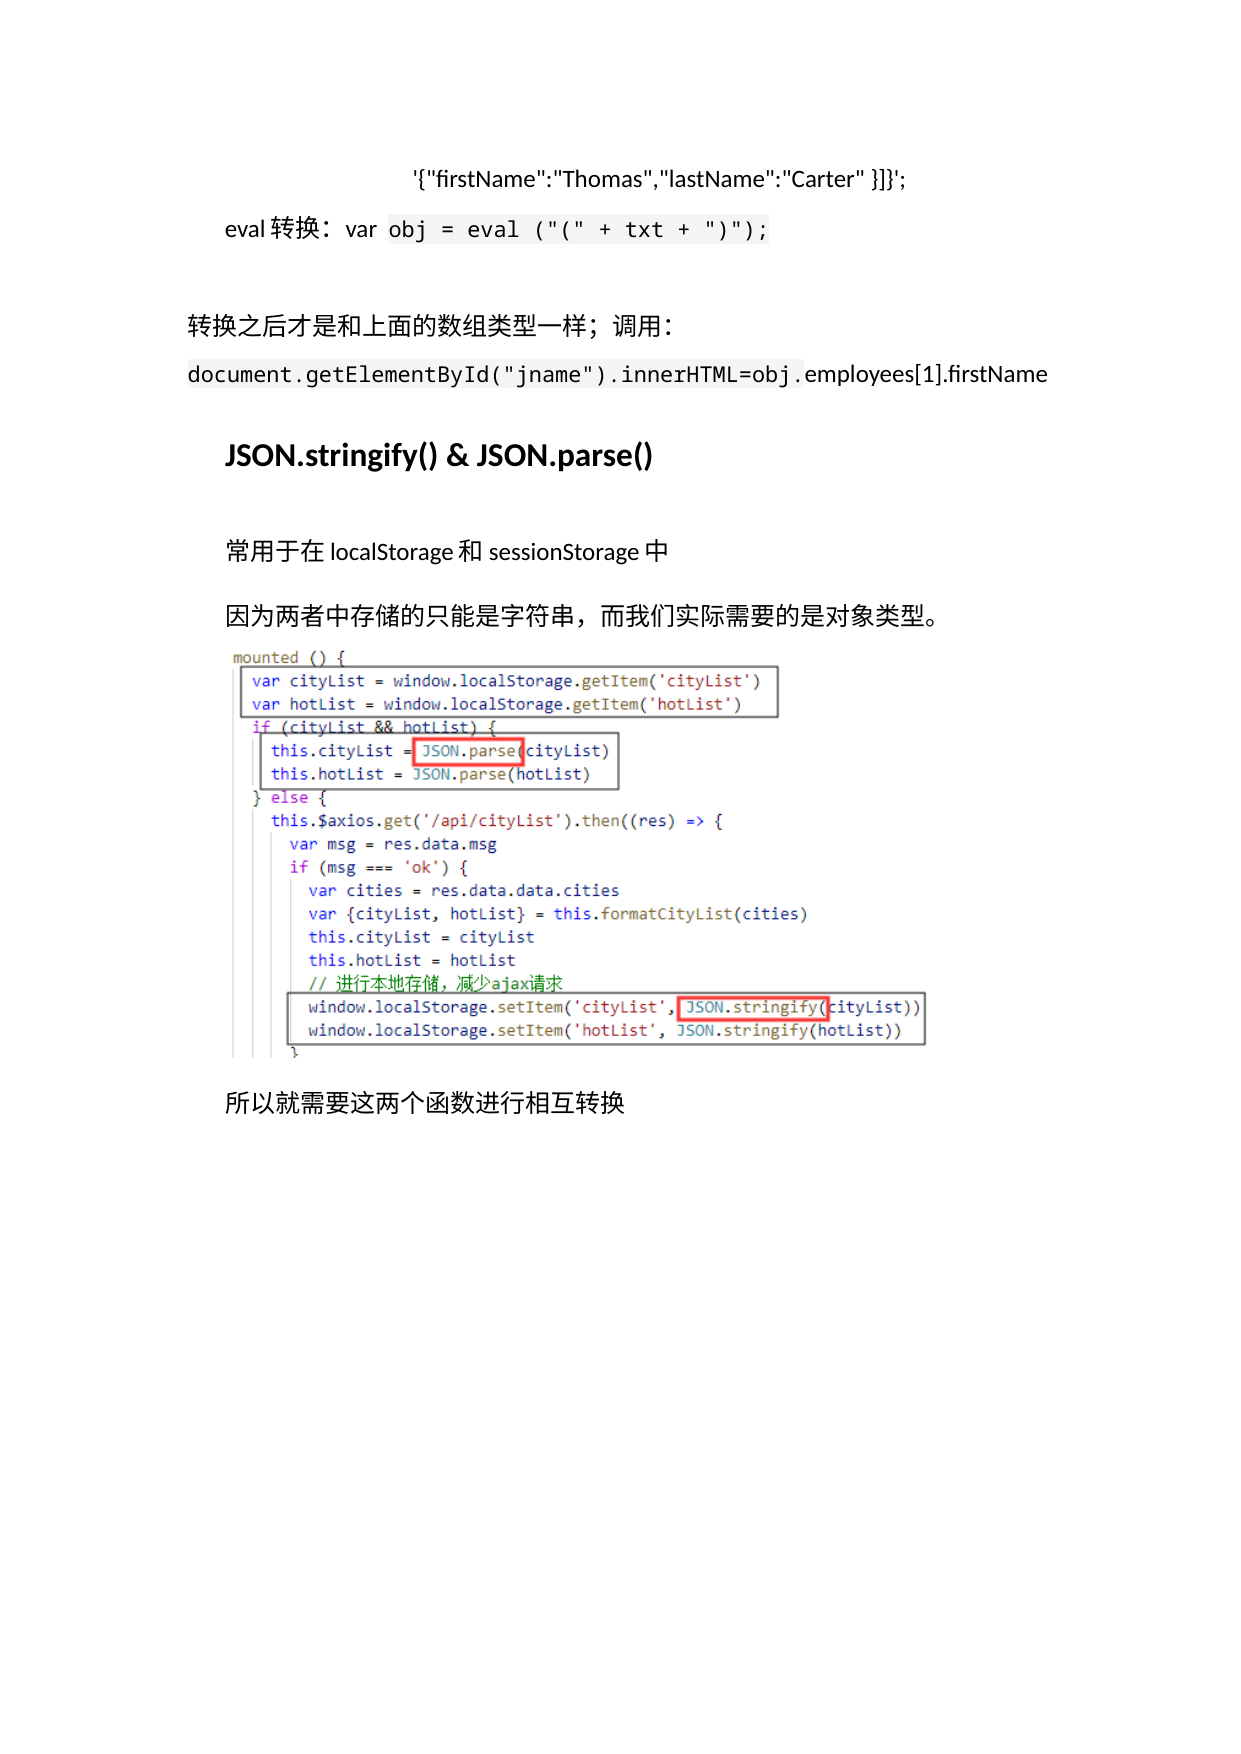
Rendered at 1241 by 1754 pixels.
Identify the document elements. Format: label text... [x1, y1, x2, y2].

text 常用于在localStorage和sessionStorage中 [225, 517, 1053, 582]
text 转换之后才是和上面的数组类型一样；调用： [187, 292, 1053, 357]
subtitle JSON.stringify() & JSON.parse() [225, 422, 1053, 487]
picture [224, 646, 936, 1058]
text document.getElementById("jname").innerHTML=obj.employees[1].firstName [187, 357, 1053, 389]
text '{"firstName":"Thomas","lastName":"Carter" }]}'; [412, 162, 1053, 194]
text 所以就需要这两个函数进行相互转换 [225, 1069, 1053, 1134]
text eval转换：var obj = eval ("(" + txt + ")"); [224, 194, 1053, 259]
text 因为两者中存储的只能是字符串，而我们实际需要的是对象类型。 [225, 582, 1053, 647]
